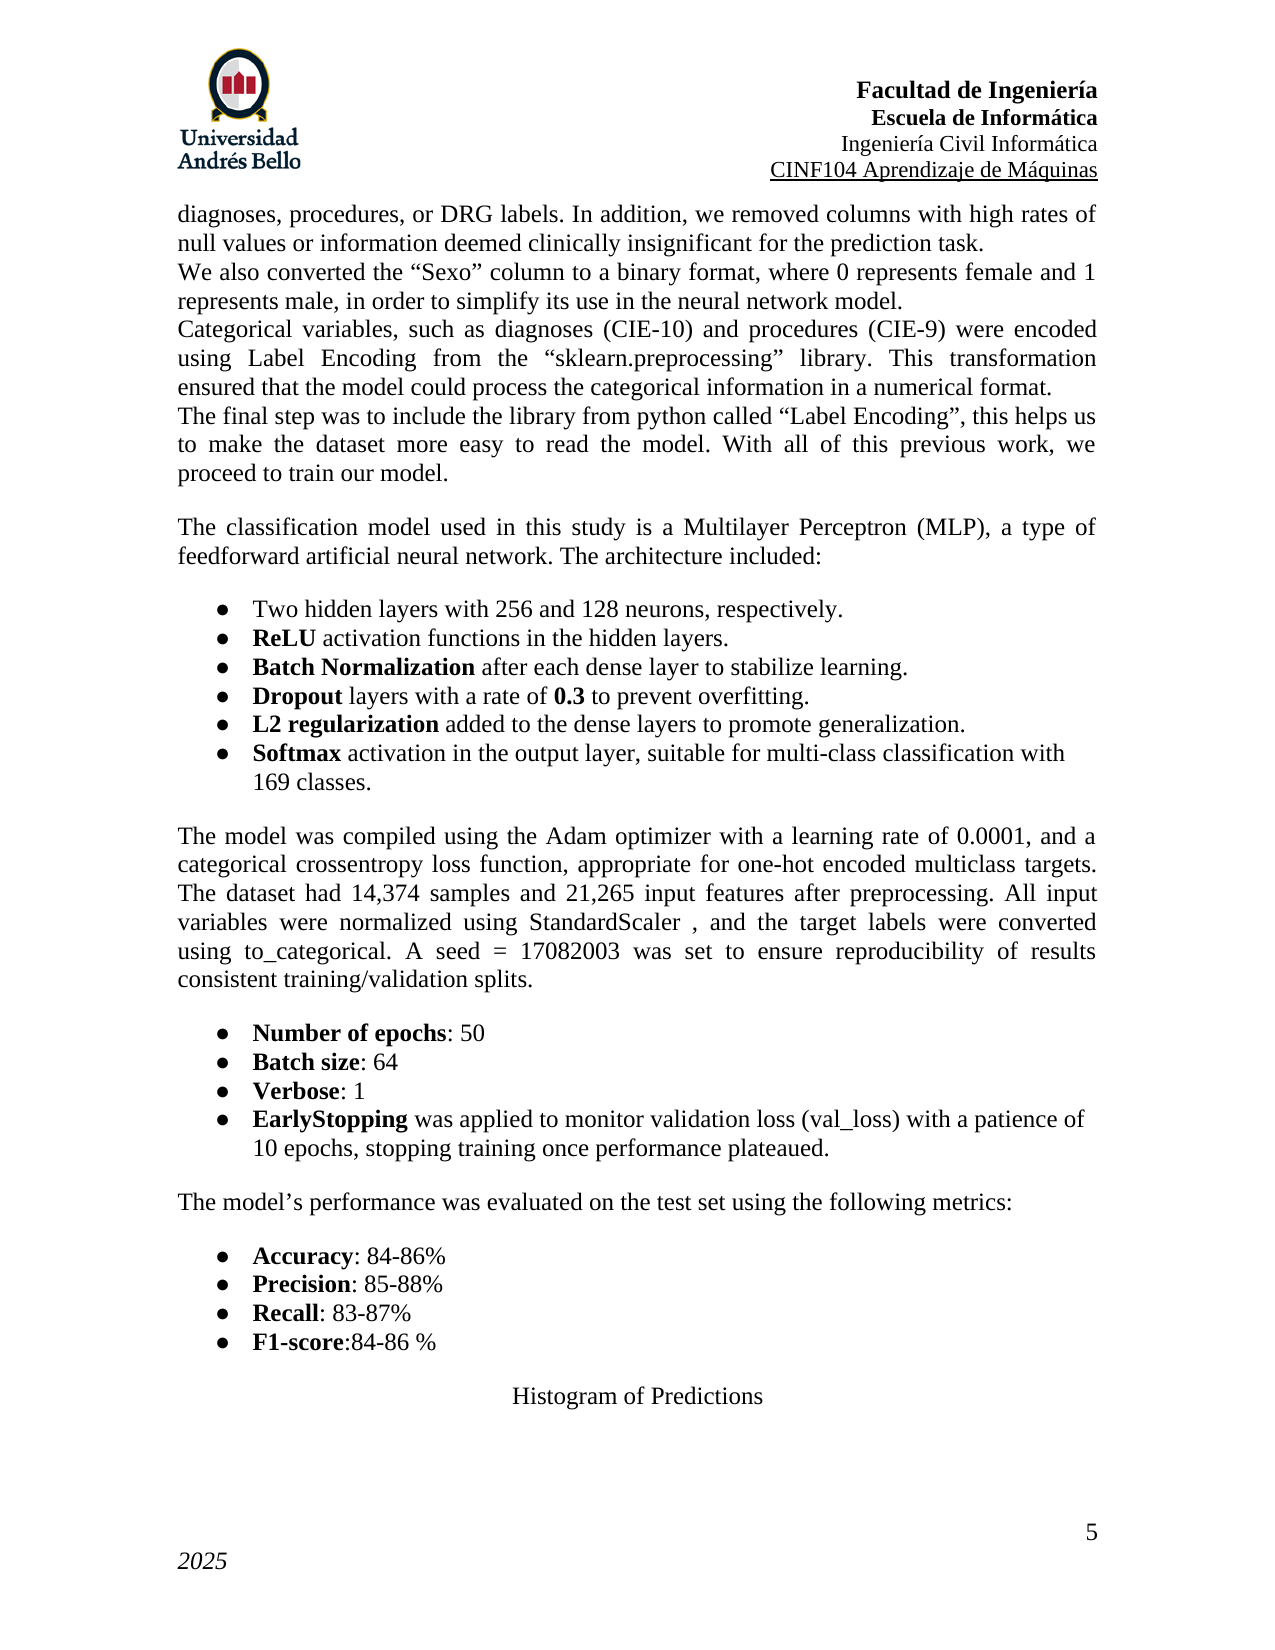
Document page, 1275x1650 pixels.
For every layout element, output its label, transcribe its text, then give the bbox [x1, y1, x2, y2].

text The classification model used in this study is a Multilayer Perceptron (MLP), a type of feedforward artificial neural network. The architecture included: [177, 512, 1098, 569]
text The model was compiled using the Adam optimizer with a learning rate of 0.0001, and a categorical crossentropy loss function, appropriate for one-hot encoded multiclass targets. The dataset had 14,374 samples and 21,265 input features after preprocessing. All input variables were normalized using StandardScaler , and the target labels were converted using to_categorical. A seed = 17082003 was set to ensure reproducibility of results consistent training/validation splits. [177, 821, 1098, 993]
list L2 regularization added to the dense layers to promote generalization. [215, 709, 1098, 738]
list EarlyStopping was applied to monitor validation loss (val_loss) with a patience of 10 epochs, stopping training once performance plateaued. [215, 1104, 1098, 1162]
list Softmax activation in the output layer, suitable for multi-class classification with 169 classes. [215, 738, 1098, 796]
list Batch Normalization after each dense layer to stabilize learning. [215, 652, 1098, 681]
text We also converted the “Sexo” column to a binary format, where 0 represents female and 1 represents male, in order to simplify its use in the neural network model. [177, 257, 1098, 314]
list Verbose: 1 [215, 1076, 1098, 1104]
list Dropout layers with a rate of 0.3 to prevent overfitting. [215, 681, 1098, 709]
text The model’s performance was evaluated on the test set using the following metrics: [177, 1187, 1098, 1216]
text Histogram of Predictions [177, 1381, 1098, 1409]
text The final step was to include the library from python called “Label Encoding”, this helps us to make the dataset more easy to read the model. With all of this previous work, we proceed to train our model. [177, 401, 1098, 487]
list Two hidden layers with 256 and 128 neurons, respectively. [215, 594, 1098, 623]
list ReLU activation functions in the hidden layers. [215, 623, 1098, 652]
list Number of epochs: 50 [215, 1018, 1098, 1047]
list Recall: 83-87% [215, 1298, 1098, 1327]
list Precision: 85-88% [215, 1269, 1098, 1298]
list F1-score:84-86 % [215, 1327, 1098, 1356]
list Accuracy: 84-86% [215, 1241, 1098, 1269]
list Batch size: 64 [215, 1047, 1098, 1076]
picture [177, 47, 301, 170]
text Categorical variables, such as diagnoses (CIE-10) and procedures (CIE-9) were encoded using Label Encoding from the “sklearn.preprocessing” library. This transformation ensured that the model could process the categorical information in a numerical format. [177, 314, 1098, 401]
